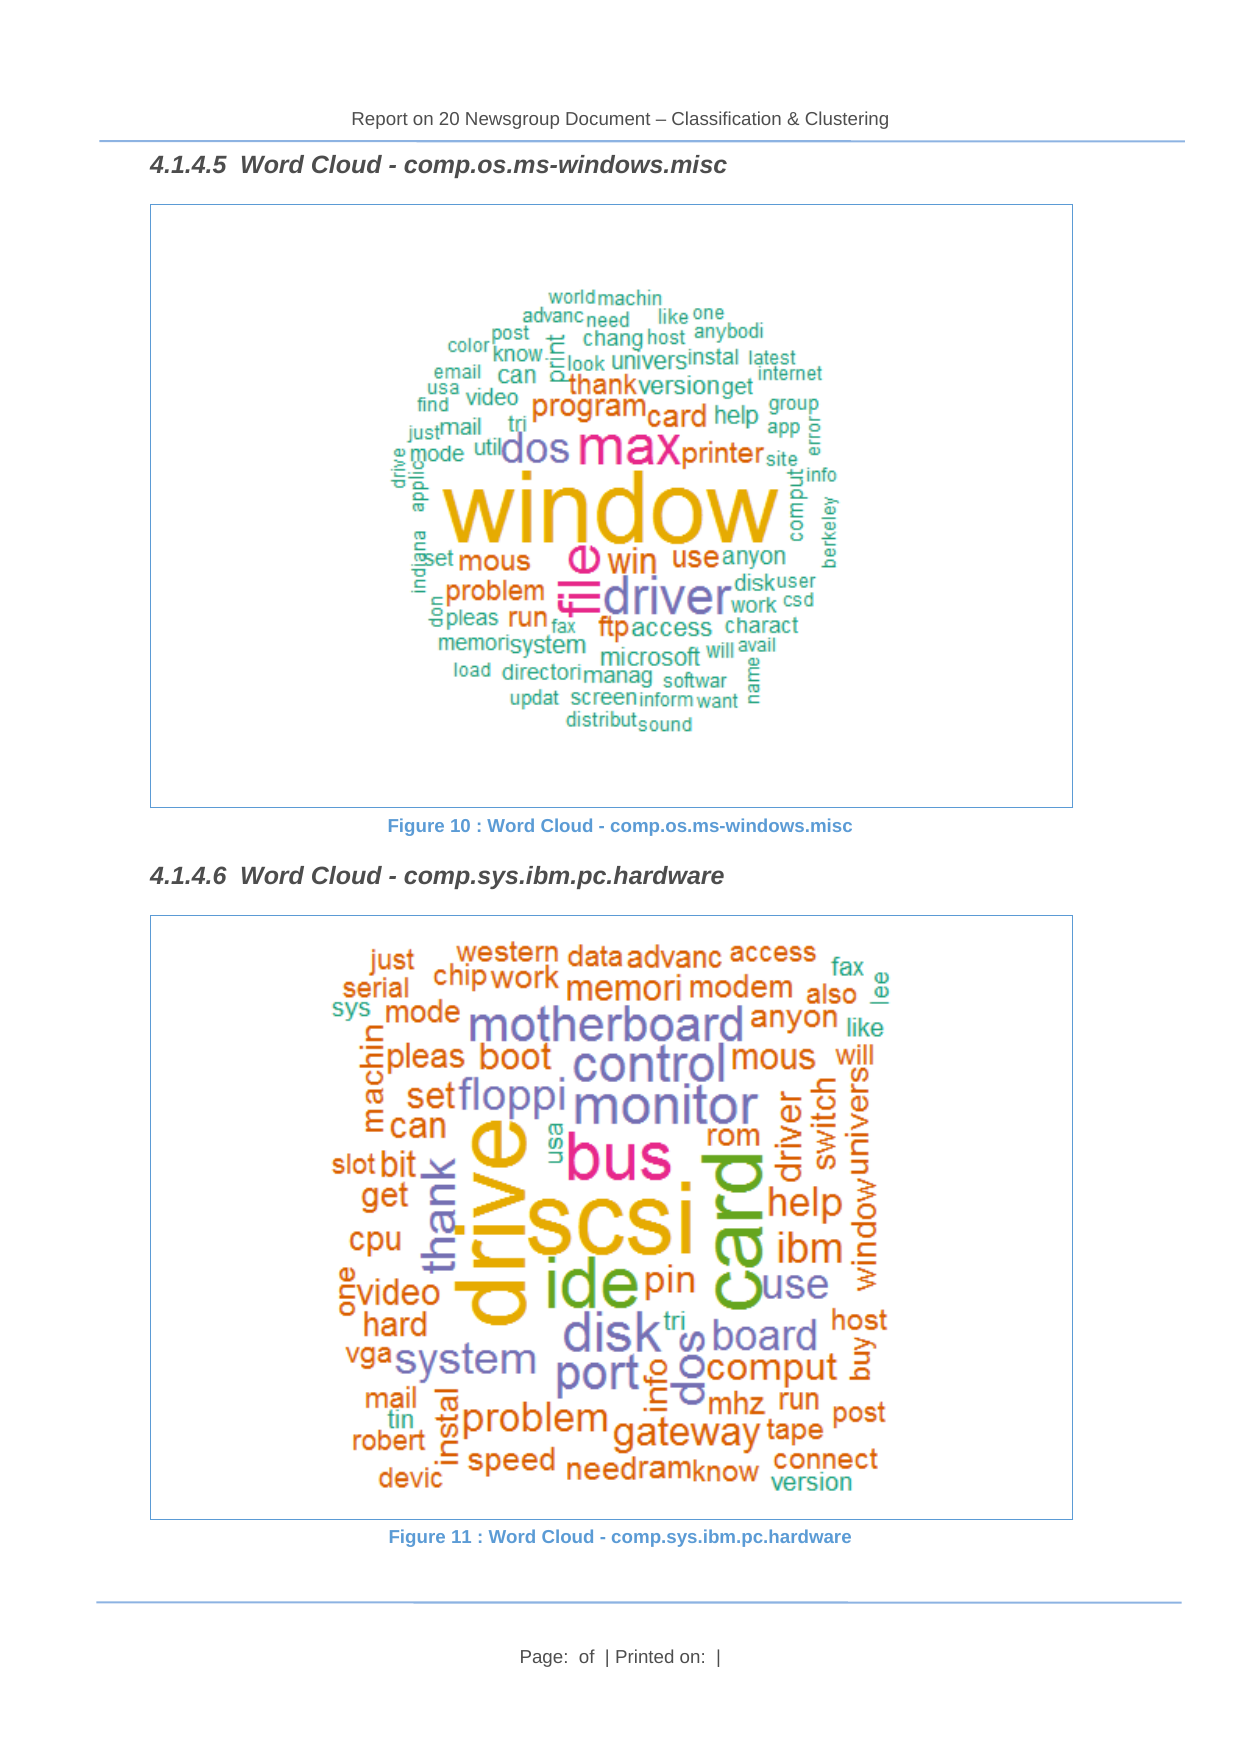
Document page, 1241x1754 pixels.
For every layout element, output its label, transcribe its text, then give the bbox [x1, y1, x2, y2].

text Figure 10 : Word Cloud - comp.os.ms-windows.misc [150, 815, 1090, 836]
picture [151, 916, 1072, 1519]
picture [151, 205, 1072, 807]
subtitle Word Cloud - comp.os.ms-windows.misc [150, 150, 1090, 179]
subtitle Word Cloud - comp.sys.ibm.pc.hardware [150, 861, 1090, 890]
text Figure 11 : Word Cloud - comp.sys.ibm.pc.hardware [150, 1526, 1090, 1547]
